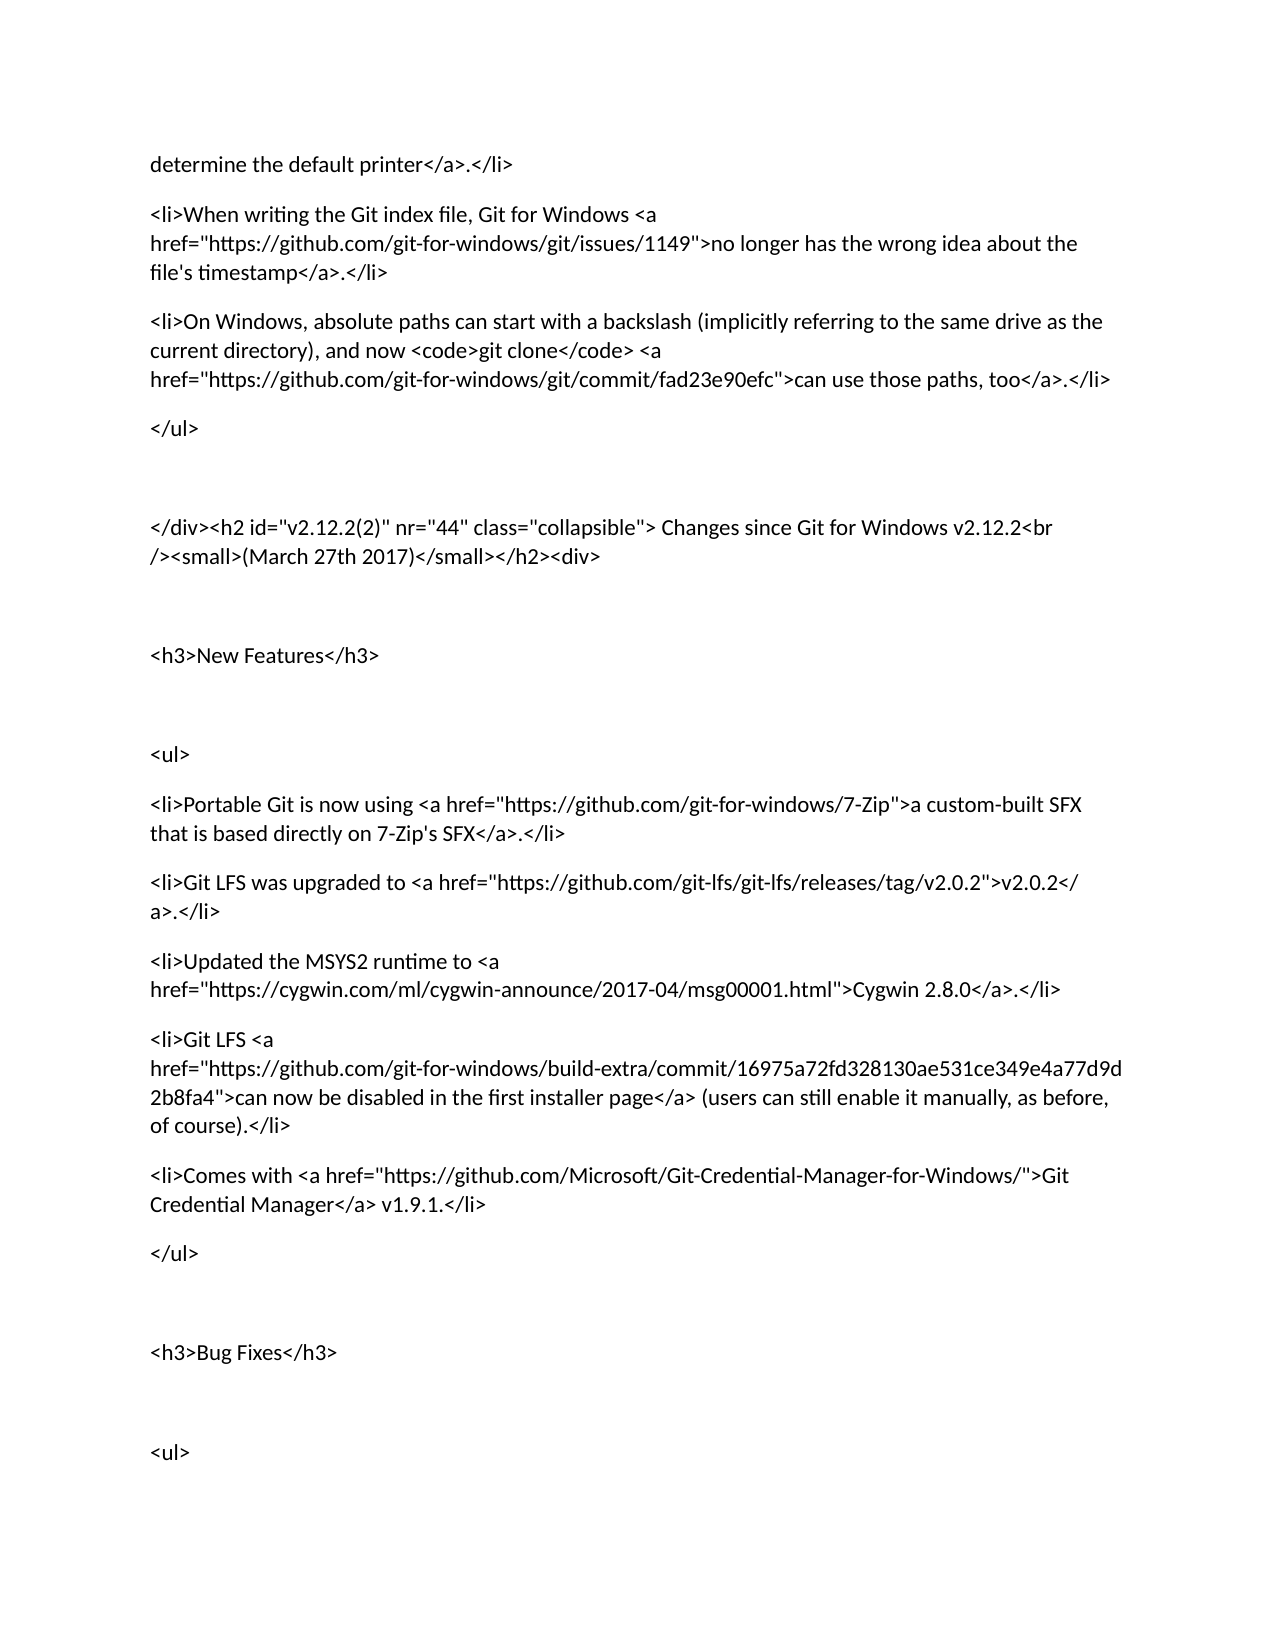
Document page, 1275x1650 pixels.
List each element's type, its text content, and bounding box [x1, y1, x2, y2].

text <li>Git LFS <a href="https://github.com/git-for-windows/build-extra/commit/16975a72fd328130ae531ce349e4a77d9d2b8fa4">can now be disabled in the first installer page</a> (users can still enable it manually, as before, of course).</li> [150, 1024, 1125, 1139]
text <li>When writing the Git index file, Git for Windows <a href="https://github.com/git-for-windows/git/issues/1149">no longer has the wrong idea about the file's timestamp</a>.</li> [150, 199, 1125, 286]
text <h3>Bug Fixes</h3> [150, 1338, 1125, 1367]
text <li>Updated the MSYS2 runtime to <a href="https://cygwin.com/ml/cygwin-announce/2017-04/msg00001.html">Cygwin 2.8.0</a>.</li> [150, 946, 1125, 1004]
text </div><h2 id="v2.12.2(2)" nr="44" class="collapsible"> Changes since Git for Windows v2.12.2<br /><small>(March 27th 2017)</small></h2><div> [150, 513, 1125, 570]
text <h3>New Features</h3> [150, 641, 1125, 669]
text </ul> [150, 1239, 1125, 1267]
text <li>Portable Git is now using <a href="https://github.com/git-for-windows/7-Zip">a custom-built SFX that is based directly on 7-Zip's SFX</a>.</li> [150, 789, 1125, 847]
text <li>Comes with <a href="https://github.com/Microsoft/Git-Credential-Manager-for-Windows/">Git Credential Manager</a> v1.9.1.</li> [150, 1160, 1125, 1218]
text <li>Git LFS was upgraded to <a href="https://github.com/git-lfs/git-lfs/releases/tag/v2.0.2">v2.0.2</a>.</li> [150, 868, 1125, 925]
text <li>On Windows, absolute paths can start with a backslash (implicitly referring to the same drive as the current directory), and now <code>git clone</code> <a href="https://github.com/git-for-windows/git/commit/fad23e90efc">can use those paths, too</a>.</li> [150, 307, 1125, 393]
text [150, 150, 1125, 179]
text <ul> [150, 1437, 1125, 1466]
text </ul> [150, 414, 1125, 442]
text <ul> [150, 740, 1125, 769]
